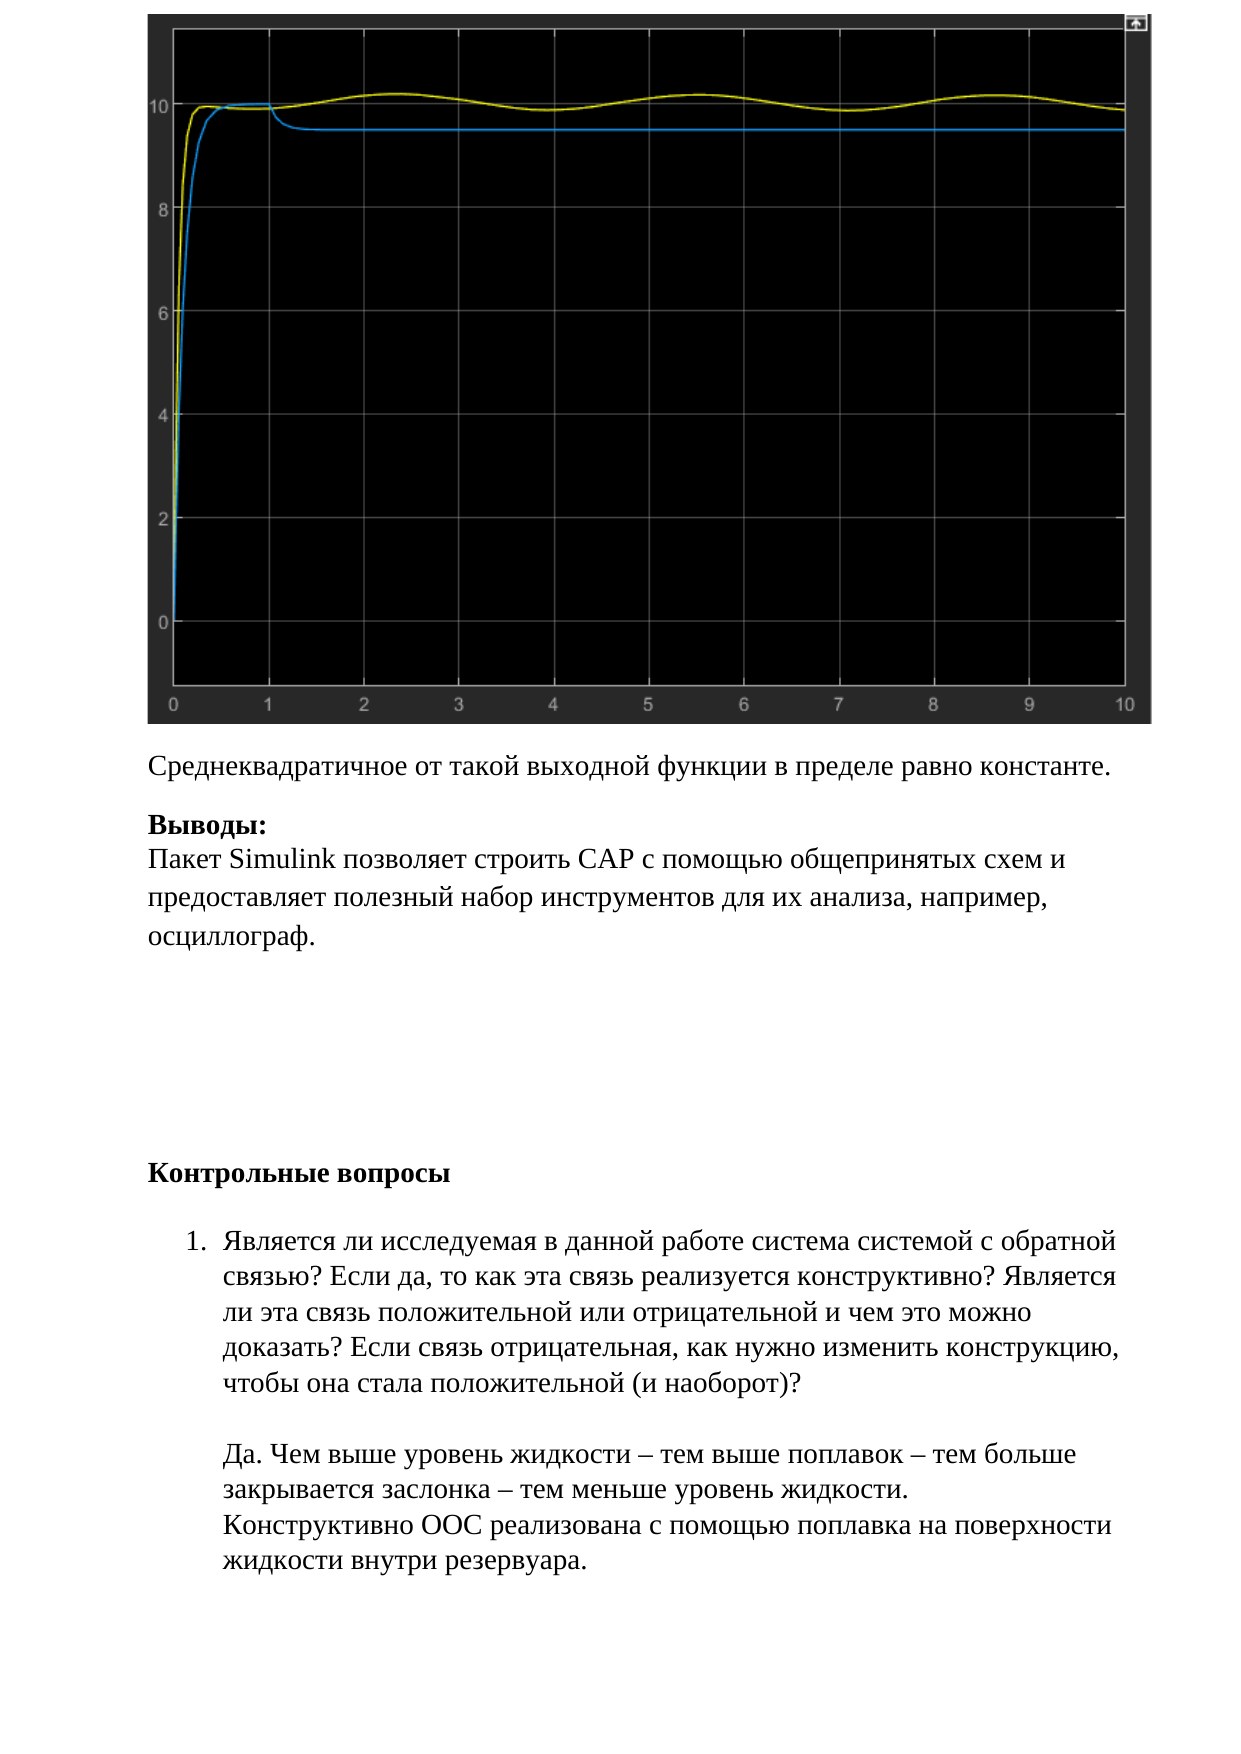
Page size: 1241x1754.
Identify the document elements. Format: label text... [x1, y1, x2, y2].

text Среднеквадратичное от такой выходной функции в пределе равно константе. [148, 748, 1152, 782]
text Да. Чем выше уровень жидкости – тем выше поплавок – тем больше закрывается заслонка – тем меньше уровень жидкости. [223, 1436, 1152, 1505]
picture [147, 14, 1152, 724]
text Выводы: [148, 807, 1152, 841]
text Контрольные вопросы [148, 1156, 1152, 1189]
list Является ли исследуемая в данной работе система системой с обратной связью? Если да, то как эта связь реализуется конструктивно? Является ли эта связь положительной или отрицательной и чем это можно доказать? Если связь отрицательная, как нужно изменить конструкцию, чтобы она стала положительной (и наоборот)? [185, 1223, 1152, 1398]
text Конструктивно ООС реализована с помощью поплавка на поверхности жидкости внутри резервуара. [223, 1507, 1152, 1576]
text Пакет Simulink позволяет строить САР с помощью общепринятых схем и предоставляет полезный набор инструментов для их анализа, например, осциллограф. [148, 841, 1152, 952]
